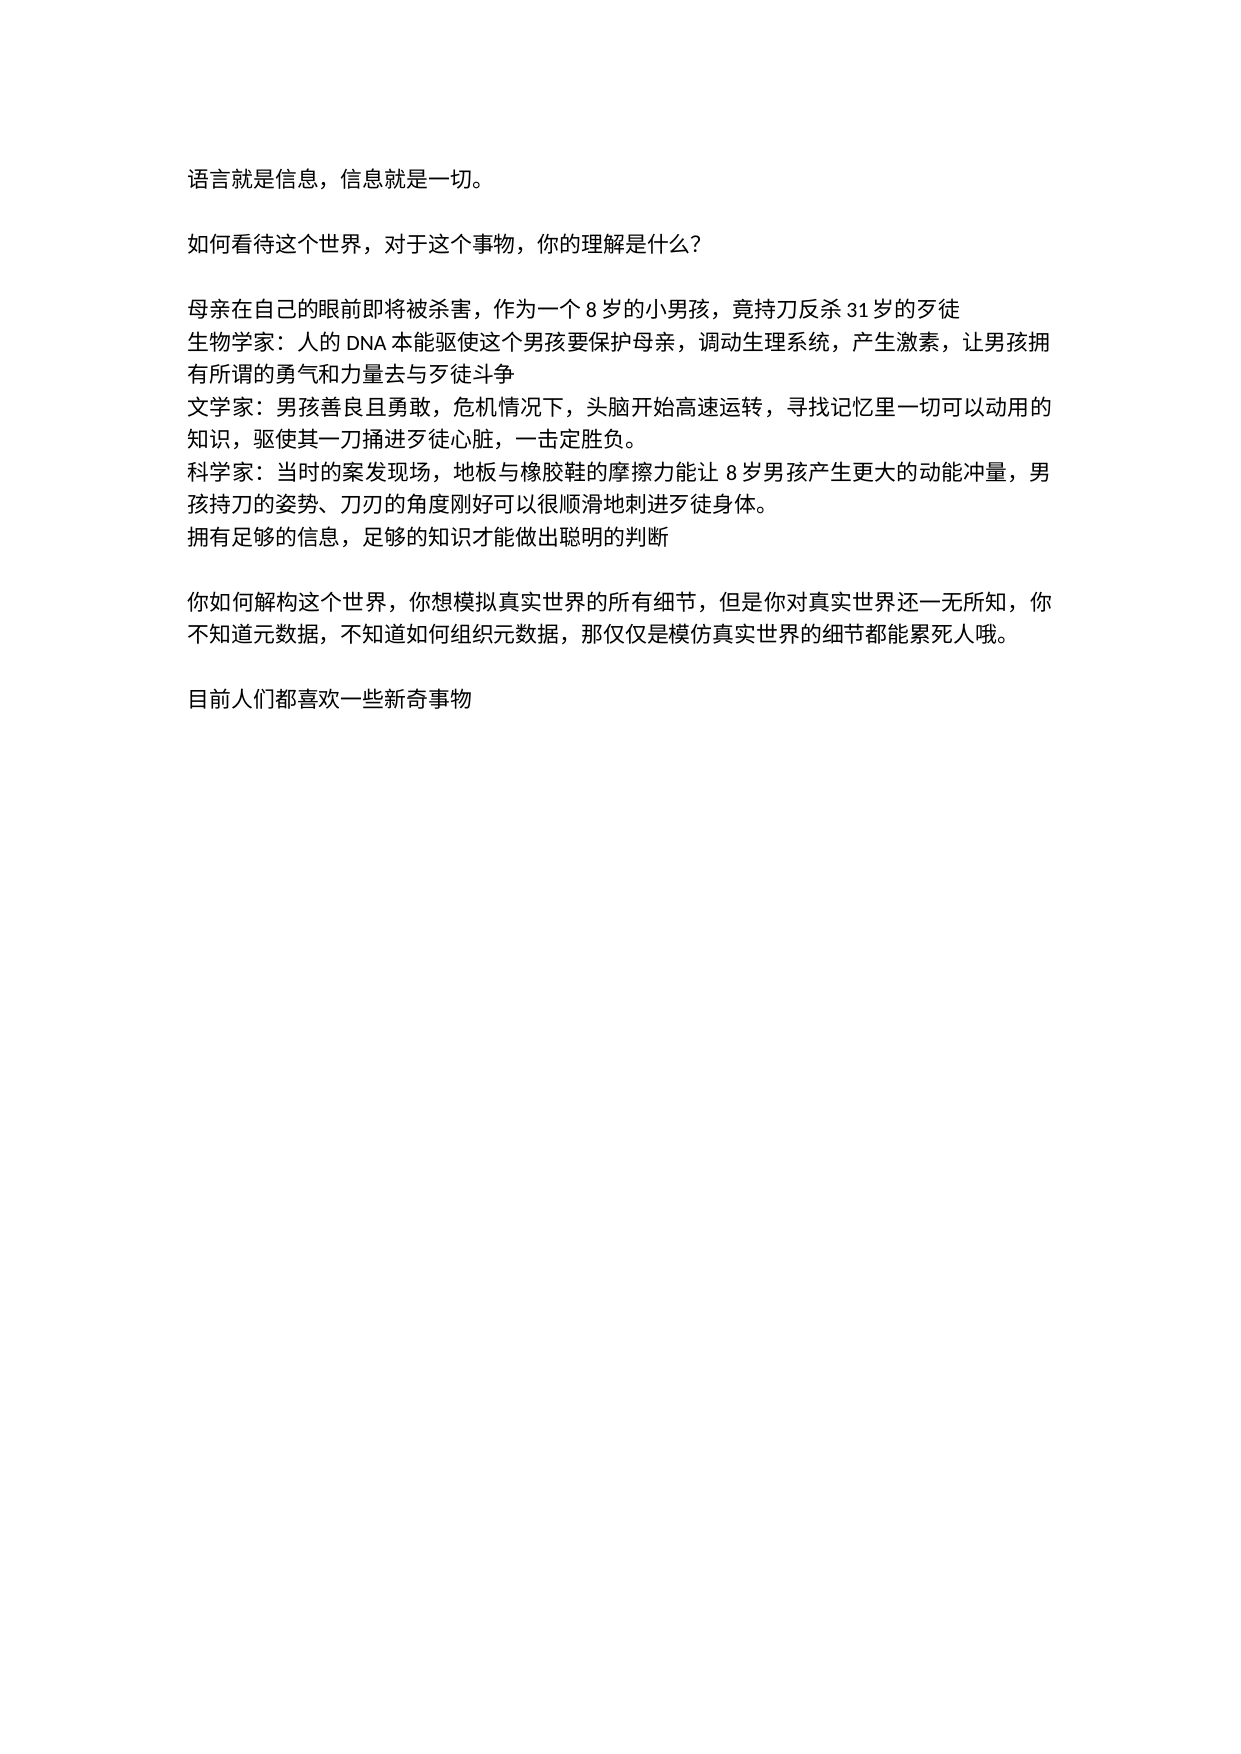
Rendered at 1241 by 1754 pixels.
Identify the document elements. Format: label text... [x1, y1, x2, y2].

text 拥有足够的信息，足够的知识才能做出聪明的判断 [187, 519, 1053, 552]
text 目前人们都喜欢一些新奇事物 [187, 682, 1053, 714]
text 语言就是信息，信息就是一切。 [187, 162, 1053, 194]
text 科学家：当时的案发现场，地板与橡胶鞋的摩擦力能让8岁男孩产生更大的动能冲量，男孩持刀的姿势、刀刃的角度刚好可以很顺滑地刺进歹徒身体。 [187, 454, 1053, 519]
text 如何看待这个世界，对于这个事物，你的理解是什么？ [187, 227, 1053, 259]
text 文学家：男孩善良且勇敢，危机情况下，头脑开始高速运转，寻找记忆里一切可以动用的知识，驱使其一刀捅进歹徒心脏，一击定胜负。 [187, 389, 1053, 454]
text 生物学家：人的DNA本能驱使这个男孩要保护母亲，调动生理系统，产生激素，让男孩拥有所谓的勇气和力量去与歹徒斗争 [187, 324, 1053, 389]
text 你如何解构这个世界，你想模拟真实世界的所有细节，但是你对真实世界还一无所知，你不知道元数据，不知道如何组织元数据，那仅仅是模仿真实世界的细节都能累死人哦。 [187, 584, 1053, 649]
text 母亲在自己的眼前即将被杀害，作为一个8岁的小男孩，竟持刀反杀31岁的歹徒 [187, 292, 1053, 324]
